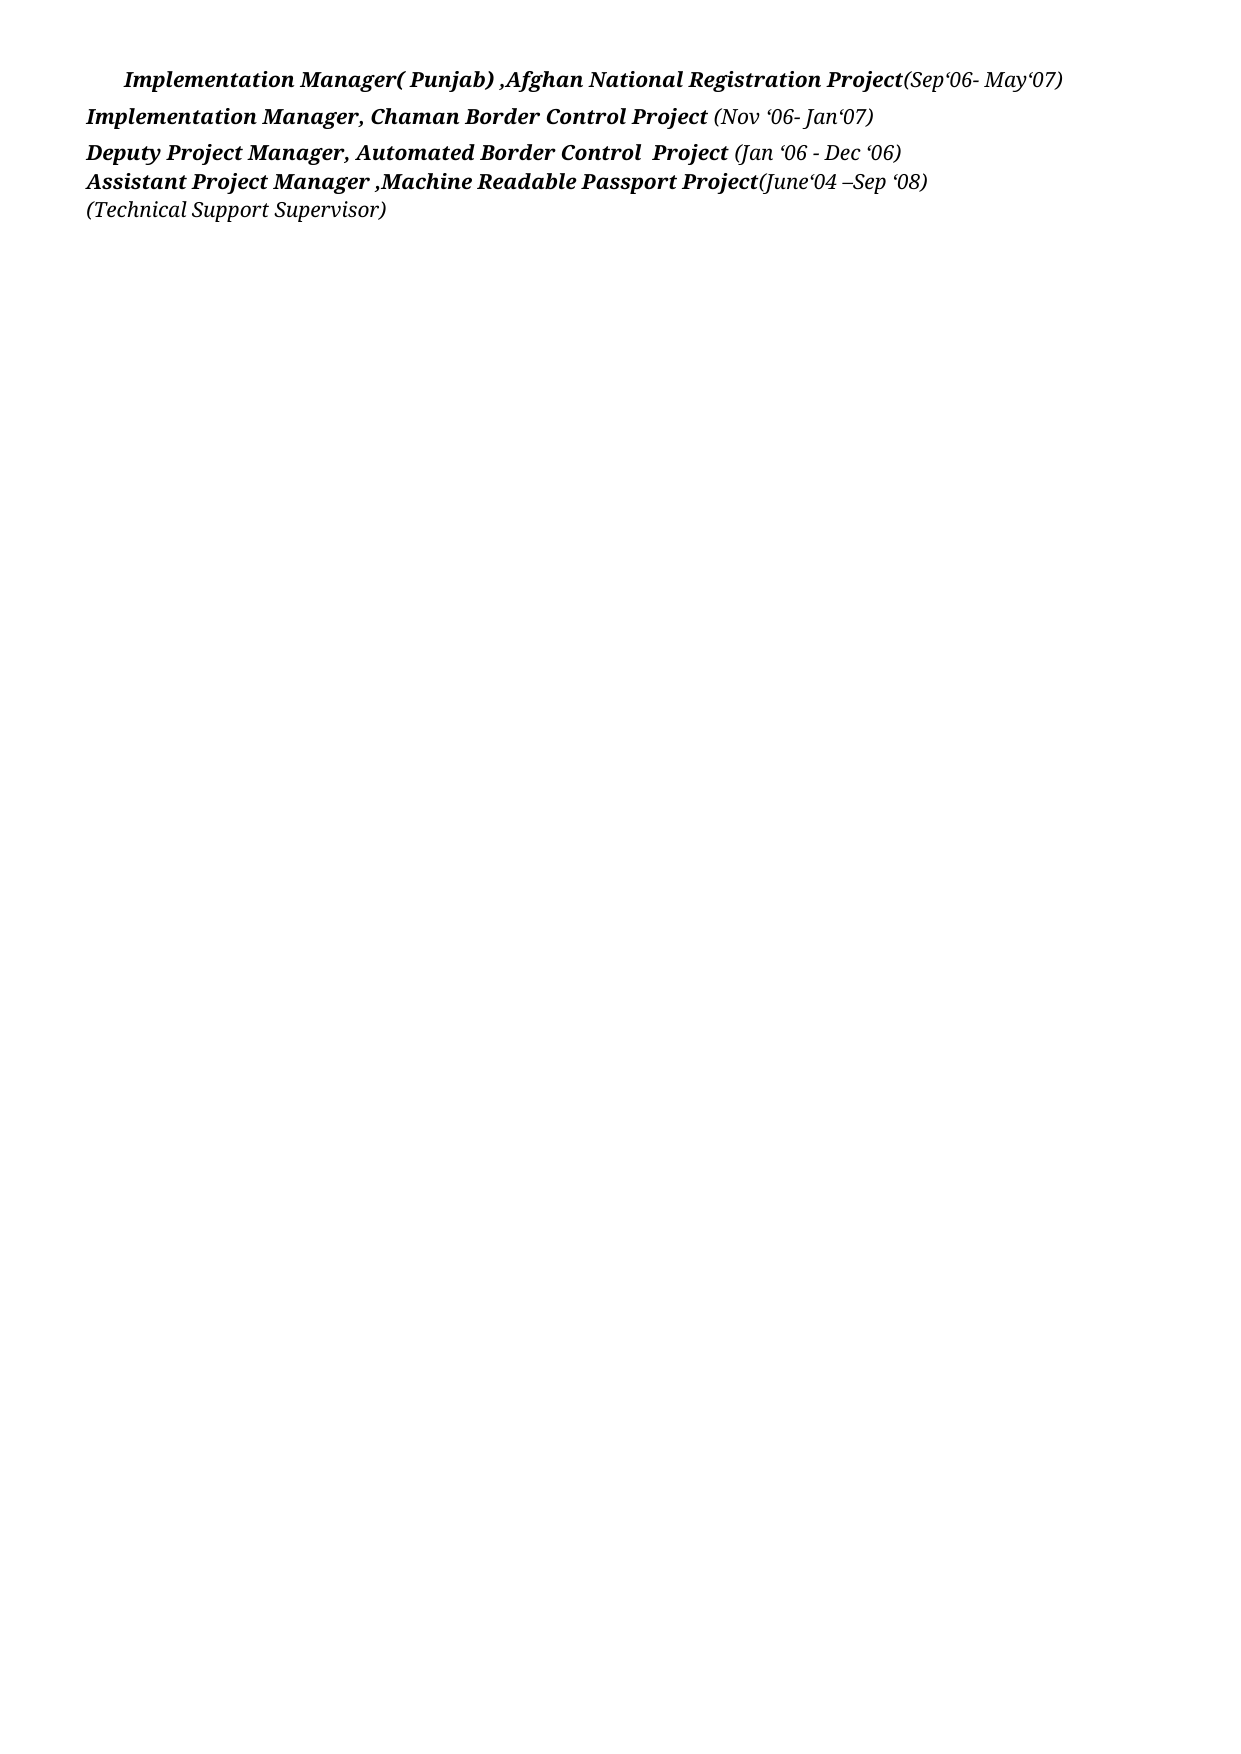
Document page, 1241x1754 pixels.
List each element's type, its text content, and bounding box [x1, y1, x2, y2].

table_cell Implementation Manager( Punjab) ,Afghan National Registration Project(Sep‘06- May‘07) [113, 66, 1172, 102]
table_cell Deputy Project Manager, Automated Border Control Project (Jan ‘06 - Dec ‘06) [75, 139, 1134, 167]
table_header Implementation Manager, Chaman Border Control Project (Nov ‘06- Jan‘07) [75, 102, 1134, 138]
table_cell Assistant Project Manager ,Machine Readable Passport Project(June‘04 –Sep ‘08) (Technical Support Supervisor) [75, 167, 1134, 224]
